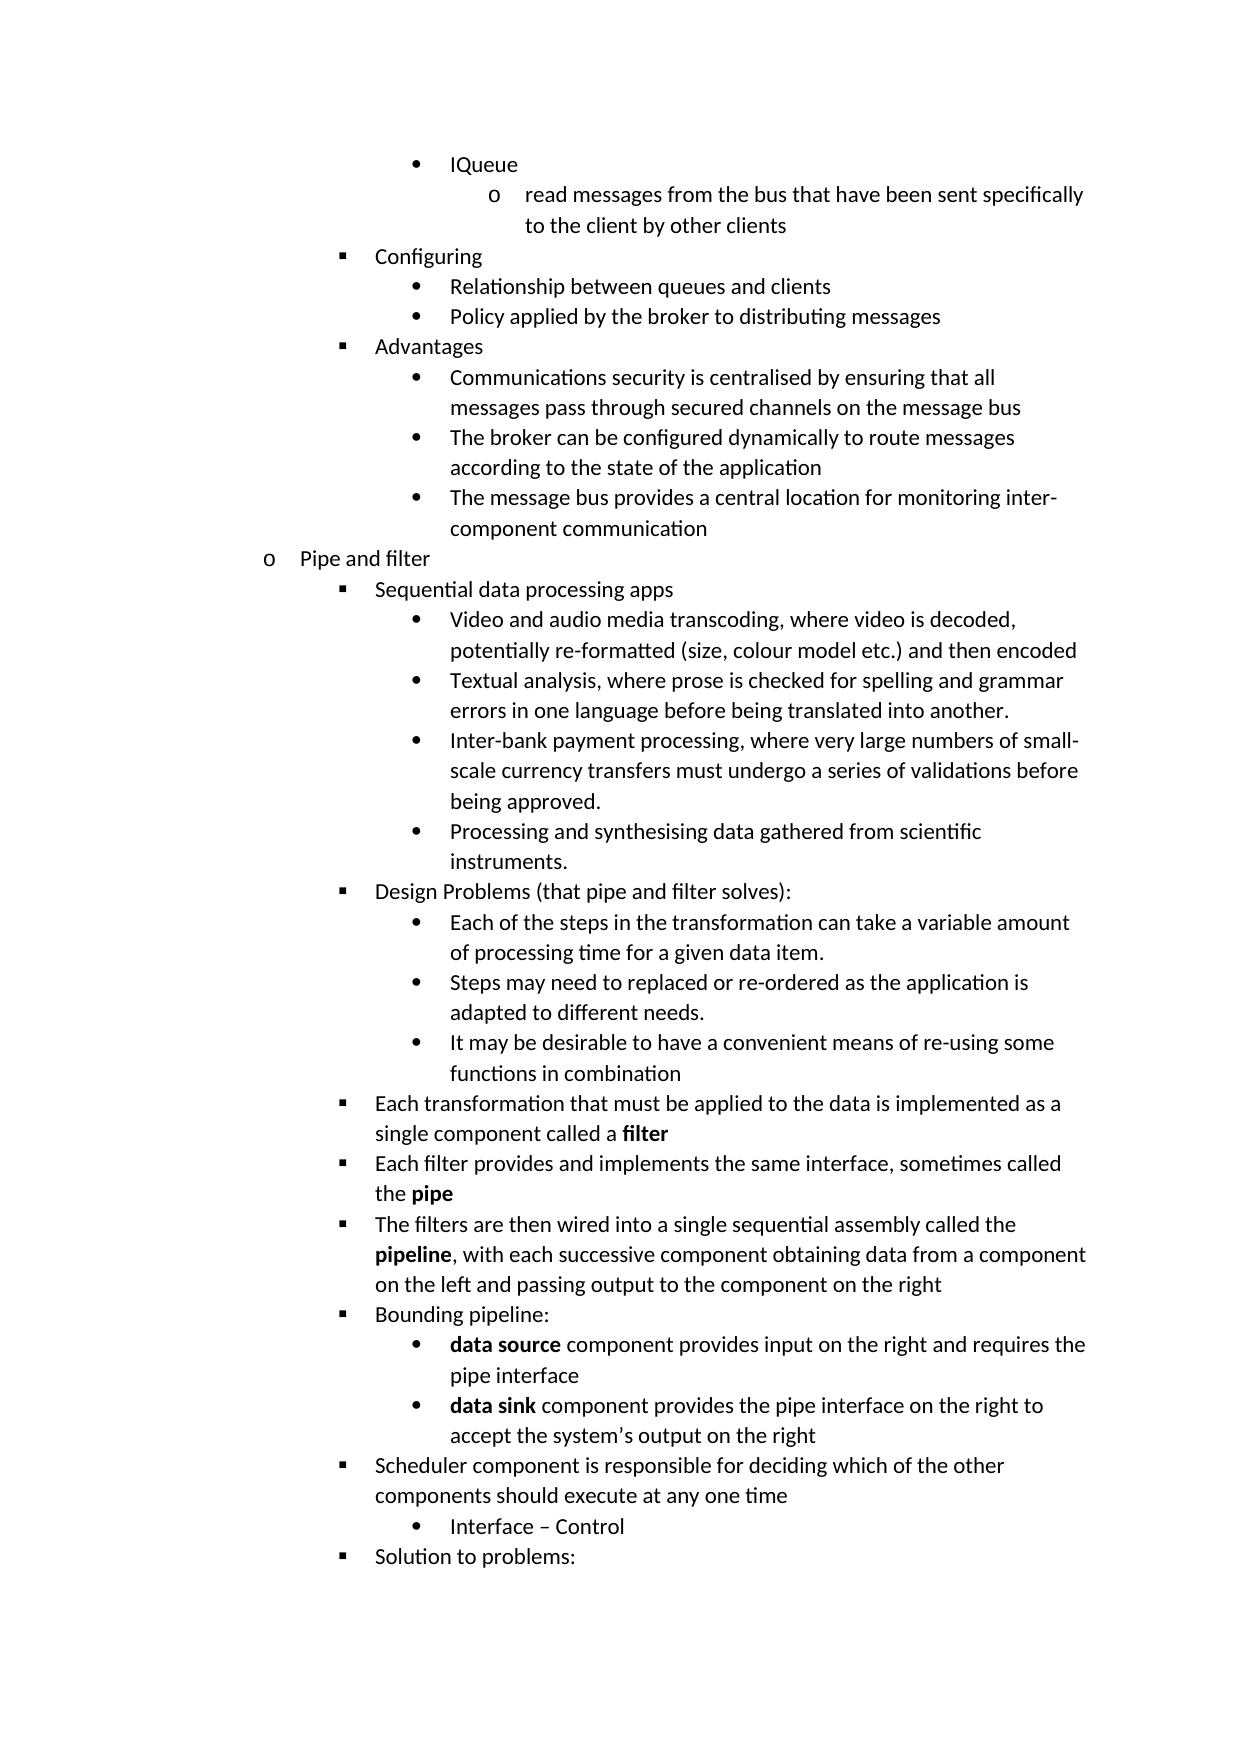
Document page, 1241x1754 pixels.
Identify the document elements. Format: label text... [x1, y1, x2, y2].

list data source component provides input on the right and requires the pipe interface [412, 1331, 1090, 1389]
list Bounding pipeline: [337, 1300, 1090, 1328]
list Configuring [337, 242, 1090, 270]
list Pipe and filter [262, 544, 1090, 573]
list IQueue [412, 150, 1090, 178]
list Video and audio media transcoding, where video is decoded, potentially re-formatted (size, colour model etc.) and then encoded [412, 606, 1090, 664]
list Relationship between queues and clients [412, 272, 1090, 300]
list Scheduler component is responsible for deciding which of the other components should execute at any one time [337, 1451, 1090, 1509]
list data sink component provides the pipe interface on the right to accept the system’s output on the right [412, 1391, 1090, 1449]
list Each transformation that must be applied to the data is implemented as a single component called a filter [337, 1089, 1090, 1147]
list read messages from the bus that have been sent specifically to the client by other clients [487, 180, 1090, 239]
list Steps may need to replaced or re-ordered as the application is adapted to different needs. [412, 968, 1090, 1026]
list Policy applied by the broker to distributing messages [412, 302, 1090, 330]
list The filters are then wired into a single sequential assembly called the pipeline, with each successive component obtaining data from a component on the left and passing output to the component on the right [337, 1210, 1090, 1298]
list Interface – Control [412, 1512, 1090, 1540]
list Communications security is centralised by ensuring that all messages pass through secured channels on the message bus [412, 363, 1090, 421]
list Inter-bank payment processing, where very large numbers of small-scale currency transfers must undergo a series of validations before being approved. [412, 726, 1090, 815]
list Sequential data processing apps [337, 575, 1090, 603]
list Processing and synthesising data gathered from scientific instruments. [412, 817, 1090, 875]
list Textual analysis, where prose is checked for spelling and grammar errors in one language before being translated into another. [412, 666, 1090, 724]
list It may be desirable to have a convenient means of re-using some functions in combination [412, 1028, 1090, 1087]
list The message bus provides a central location for monitoring inter-component communication [412, 483, 1090, 542]
list Each of the steps in the transformation can take a variable amount of processing time for a given data item. [412, 908, 1090, 966]
list Solution to problems: [337, 1542, 1090, 1570]
list Design Problems (that pipe and filter solves): [337, 877, 1090, 905]
list The broker can be configured dynamically to route messages according to the state of the application [412, 423, 1090, 481]
list Advantages [337, 332, 1090, 360]
list Each filter provides and implements the same interface, sometimes called the pipe [337, 1149, 1090, 1207]
